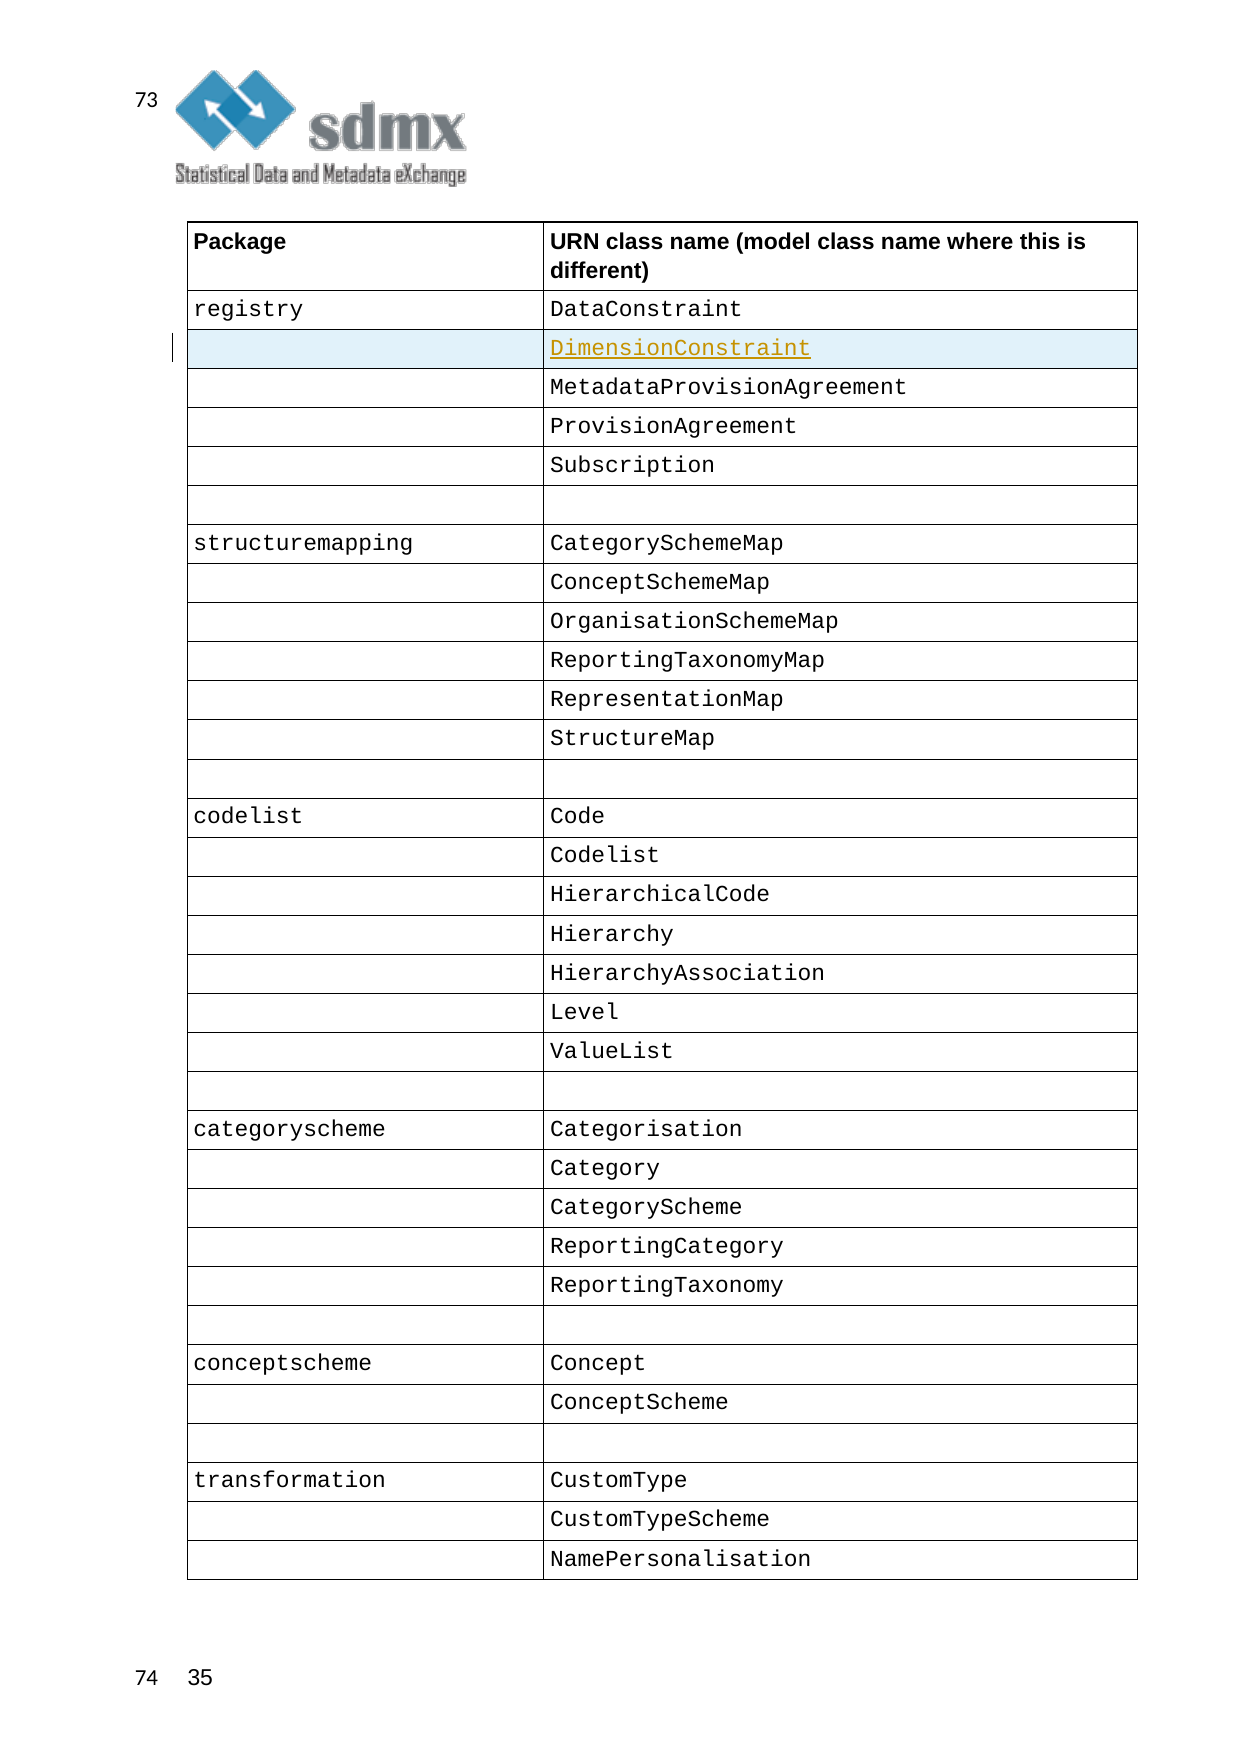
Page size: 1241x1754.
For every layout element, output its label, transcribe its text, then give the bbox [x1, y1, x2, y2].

table_cell [188, 642, 543, 680]
table_cell MetadataProvisionAgreement [544, 369, 1137, 407]
table_cell ReportingTaxonomyMap [544, 642, 1137, 680]
table_cell [188, 916, 543, 954]
table_cell transformation [188, 1463, 543, 1501]
table_cell Category [544, 1150, 1137, 1188]
table_cell codelist [188, 799, 543, 837]
table_cell [188, 1228, 543, 1266]
table_cell [188, 564, 543, 602]
table_cell StructureMap [544, 720, 1137, 758]
table_header URN class name (model class name where this is different) [544, 223, 1137, 290]
table_cell ReportingCategory [544, 1228, 1137, 1266]
table_cell HierarchicalCode [544, 877, 1137, 915]
table_cell [544, 1072, 1137, 1110]
table_cell Code [544, 799, 1137, 837]
picture [175, 70, 474, 190]
table_cell categoryscheme [188, 1111, 543, 1149]
table_cell Hierarchy [544, 916, 1137, 954]
table_cell CategoryScheme [544, 1189, 1137, 1227]
table_cell [188, 1189, 543, 1227]
table_cell [188, 447, 543, 485]
table_cell [188, 1033, 543, 1071]
table_cell conceptscheme [188, 1345, 543, 1383]
table_cell [188, 838, 543, 876]
table_cell [188, 1385, 543, 1422]
table_cell [188, 1072, 543, 1110]
table_cell DataConstraint [544, 291, 1137, 329]
table_cell [188, 1306, 543, 1344]
table_cell [188, 1150, 543, 1188]
table_cell ConceptScheme [544, 1385, 1137, 1422]
table_cell ConceptSchemeMap [544, 564, 1137, 602]
table_header Package [188, 223, 543, 290]
table_cell [188, 760, 543, 797]
table_cell ValueList [544, 1033, 1137, 1071]
table_cell RepresentationMap [544, 681, 1137, 719]
table_cell [188, 1541, 543, 1579]
table_cell [188, 720, 543, 758]
table_cell [188, 994, 543, 1032]
table_cell Subscription [544, 447, 1137, 485]
table_cell [188, 1267, 543, 1305]
table_cell [188, 486, 543, 524]
table_cell [188, 681, 543, 719]
table_cell Codelist [544, 838, 1137, 876]
table_cell ReportingTaxonomy [544, 1267, 1137, 1305]
table_cell Level [544, 994, 1137, 1032]
table_cell ProvisionAgreement [544, 408, 1137, 446]
table_cell structuremapping [188, 525, 543, 563]
table_cell [188, 877, 543, 915]
table_cell CustomTypeScheme [544, 1502, 1137, 1540]
table_cell [544, 760, 1137, 797]
table_cell [188, 603, 543, 641]
table_cell HierarchyAssociation [544, 955, 1137, 993]
table_cell Concept [544, 1345, 1137, 1383]
table_cell OrganisationSchemeMap [544, 603, 1137, 641]
table_cell CategorySchemeMap [544, 525, 1137, 563]
table_cell [188, 408, 543, 446]
table_cell [188, 1502, 543, 1540]
table_cell NamePersonalisation [544, 1541, 1137, 1579]
table_cell Categorisation [544, 1111, 1137, 1149]
table_cell [544, 1424, 1137, 1462]
table_cell registry [188, 291, 543, 329]
table_cell [188, 1424, 543, 1462]
table_cell [188, 369, 543, 407]
table_cell [544, 1306, 1137, 1344]
table_cell [544, 486, 1137, 524]
table_cell CustomType [544, 1463, 1137, 1501]
table_cell [188, 955, 543, 993]
